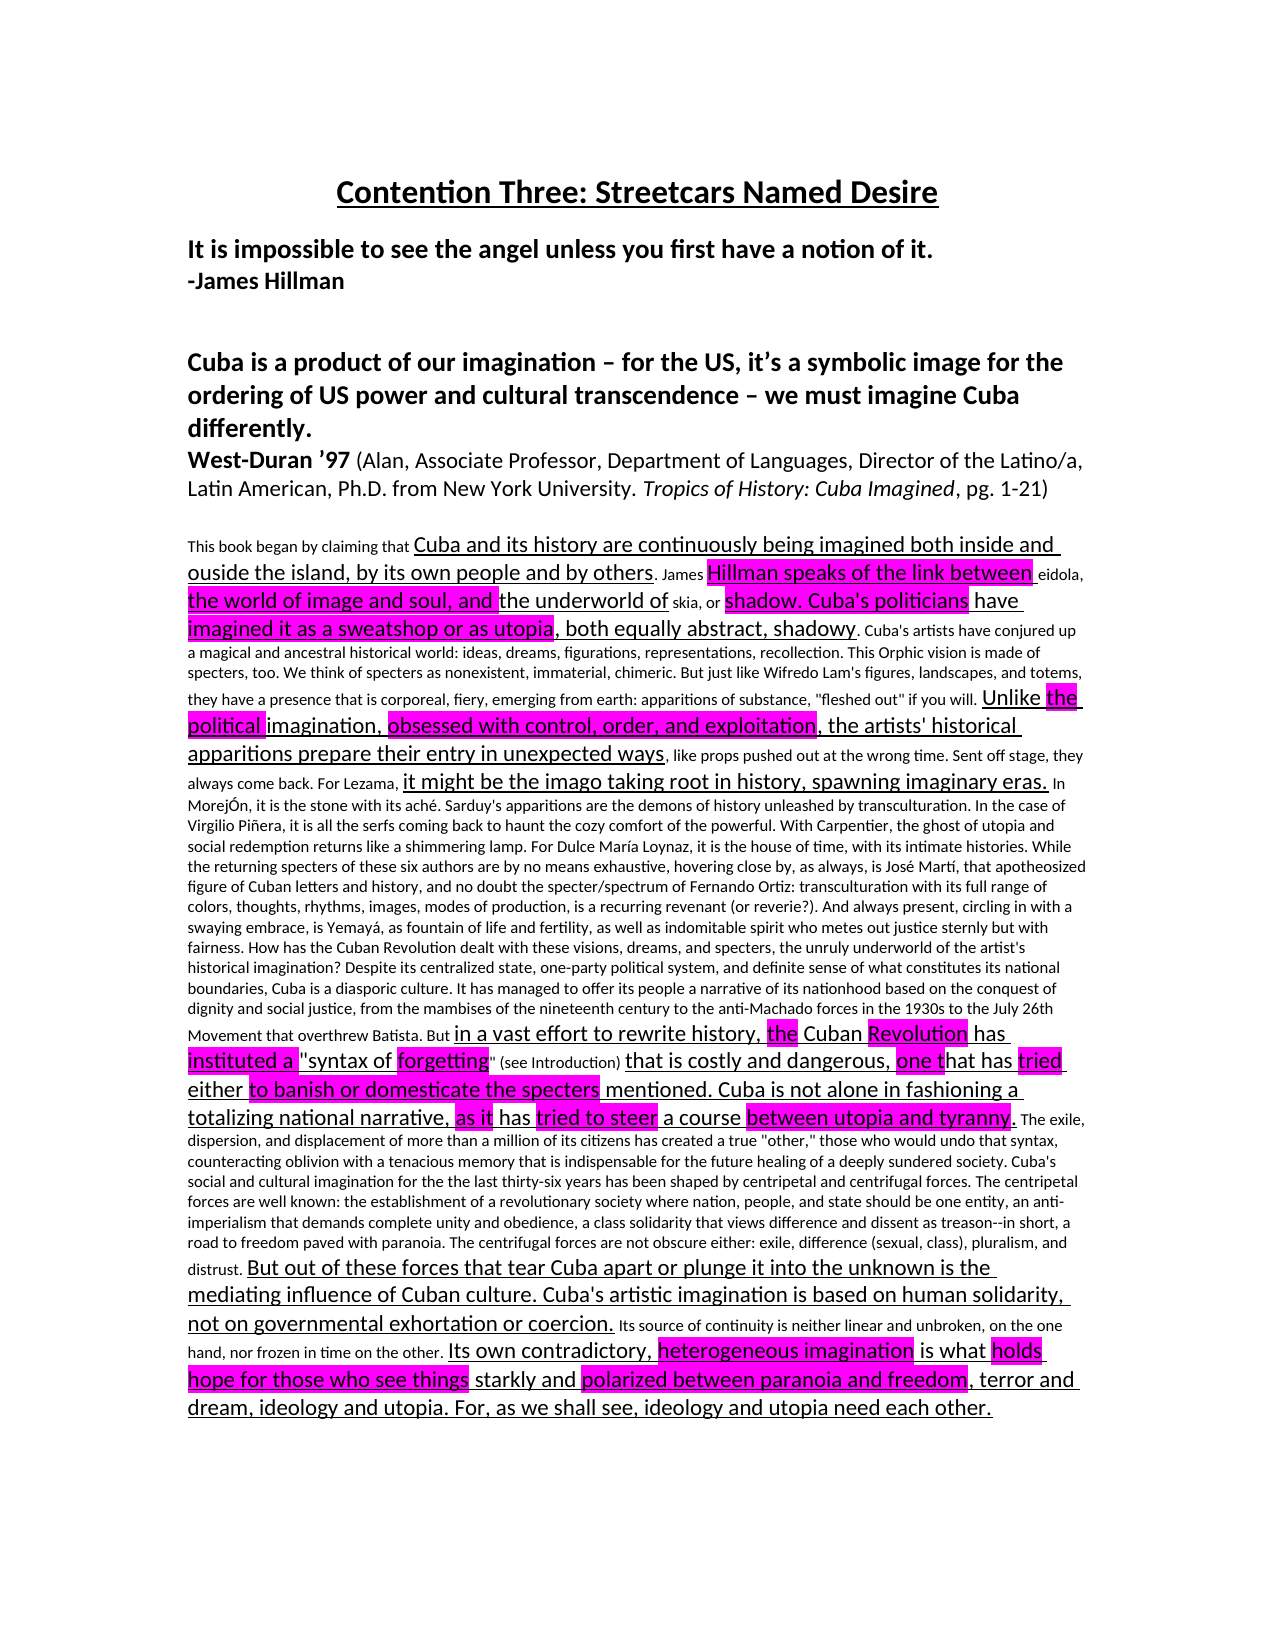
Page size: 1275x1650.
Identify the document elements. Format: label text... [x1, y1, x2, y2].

text West-Duran ’97 (Alan, Associate Professor, Department of Languages, Director of the Latino/a, Latin American, Ph.D. from New York University. Tropics of History: Cuba Imagined, pg. 1-21) [187, 444, 1087, 502]
subtitle It is impossible to see the angel unless you first have a notion of it. [187, 232, 1087, 265]
subtitle Cuba is a product of our imagination – for the US, it’s a symbolic image for the ordering of US power and cultural transcendence – we must imagine Cuba differently. [187, 345, 1087, 444]
subtitle Contention Three: Streetcars Named Desire [187, 171, 1087, 212]
text This book began by claiming that Cuba and its history are continuously being imagined both inside and ouside the island, by its own people and by others. James Hillman speaks of the link between eidola, the world of image and soul, and the underworld of skia, or shadow. Cuba's politicians have imagined it as a sweatshop or as utopia, both equally abstract, shadowy. Cuba's artists have conjured up a magical and ancestral historical world: ideas, dreams, figurations, representations, recollection. This Orphic vision is made of specters, too. We think of specters as nonexistent, immaterial, chimeric. But just like Wifredo Lam's figures, landscapes, and totems, they have a presence that is corporeal, fiery, emerging from earth: apparitions of substance, "fleshed out" if you will. Unlike the political imagination, obsessed with control, order, and exploitation, the artists' historical apparitions prepare their entry in unexpected ways, like props pushed out at the wrong time. Sent off stage, they always come back. For Lezama, it might be the imago taking root in history, spawning imaginary eras. In MorejÓn, it is the stone with its aché. Sarduy's apparitions are the demons of history unleashed by transculturation. In the case of Virgilio Piñera, it is all the serfs coming back to haunt the cozy comfort of the powerful. With Carpentier, the ghost of utopia and social redemption returns like a shimmering lamp. For Dulce María Loynaz, it is the house of time, with its intimate histories. While the returning specters of these six authors are by no means exhaustive, hovering close by, as always, is José Martí, that apotheosized figure of Cuban letters and history, and no doubt the specter/spectrum of Fernando Ortiz: transculturation with its full range of colors, thoughts, rhythms, images, modes of production, is a recurring revenant (or reverie?). And always present, circling in with a swaying embrace, is Yemayá, as fountain of life and fertility, as well as indomitable spirit who metes out justice sternly but with fairness. How has the Cuban Revolution dealt with these visions, dreams, and specters, the unruly underworld of the artist's historical imagination? Despite its centralized state, one-party political system, and definite sense of what constitutes its national boundaries, Cuba is a diasporic culture. It has managed to offer its people a narrative of its nationhood based on the conquest of dignity and social justice, from the mambises of the nineteenth century to the anti-Machado forces in the 1930s to the July 26th Movement that overthrew Batista. But in a vast effort to rewrite history, the Cuban Revolution has instituted a "syntax of forgetting" (see Introduction) that is costly and dangerous, one that has tried either to banish or domesticate the specters mentioned. Cuba is not alone in fashioning a totalizing national narrative, as it has tried to steer a course between utopia and tyranny. The exile, dispersion, and displacement of more than a million of its citizens has created a true "other," those who would undo that syntax, counteracting oblivion with a tenacious memory that is indispensable for the future healing of a deeply sundered society. Cuba's social and cultural imagination for the the last thirty-six years has been shaped by centripetal and centrifugal forces. The centripetal forces are well known: the establishment of a revolutionary society where nation, people, and state should be one entity, an anti-imperialism that demands complete unity and obedience, a class solidarity that views difference and dissent as treason--in short, a road to freedom paved with paranoia. The centrifugal forces are not obscure either: exile, difference (sexual, class), pluralism, and distrust. But out of these forces that tear Cuba apart or plunge it into the unknown is the mediating influence of Cuban culture. Cuba's artistic imagination is based on human solidarity, not on governmental exhortation or coercion. Its source of continuity is neither linear and unbroken, on the one hand, nor frozen in time on the other. Its own contradictory, heterogeneous imagination is what holds hope for those who see things starkly and polarized between paranoia and freedom, terror and dream, ideology and utopia. For, as we shall see, ideology and utopia need each other. [187, 530, 1087, 1421]
text -James Hillman [187, 265, 1087, 296]
